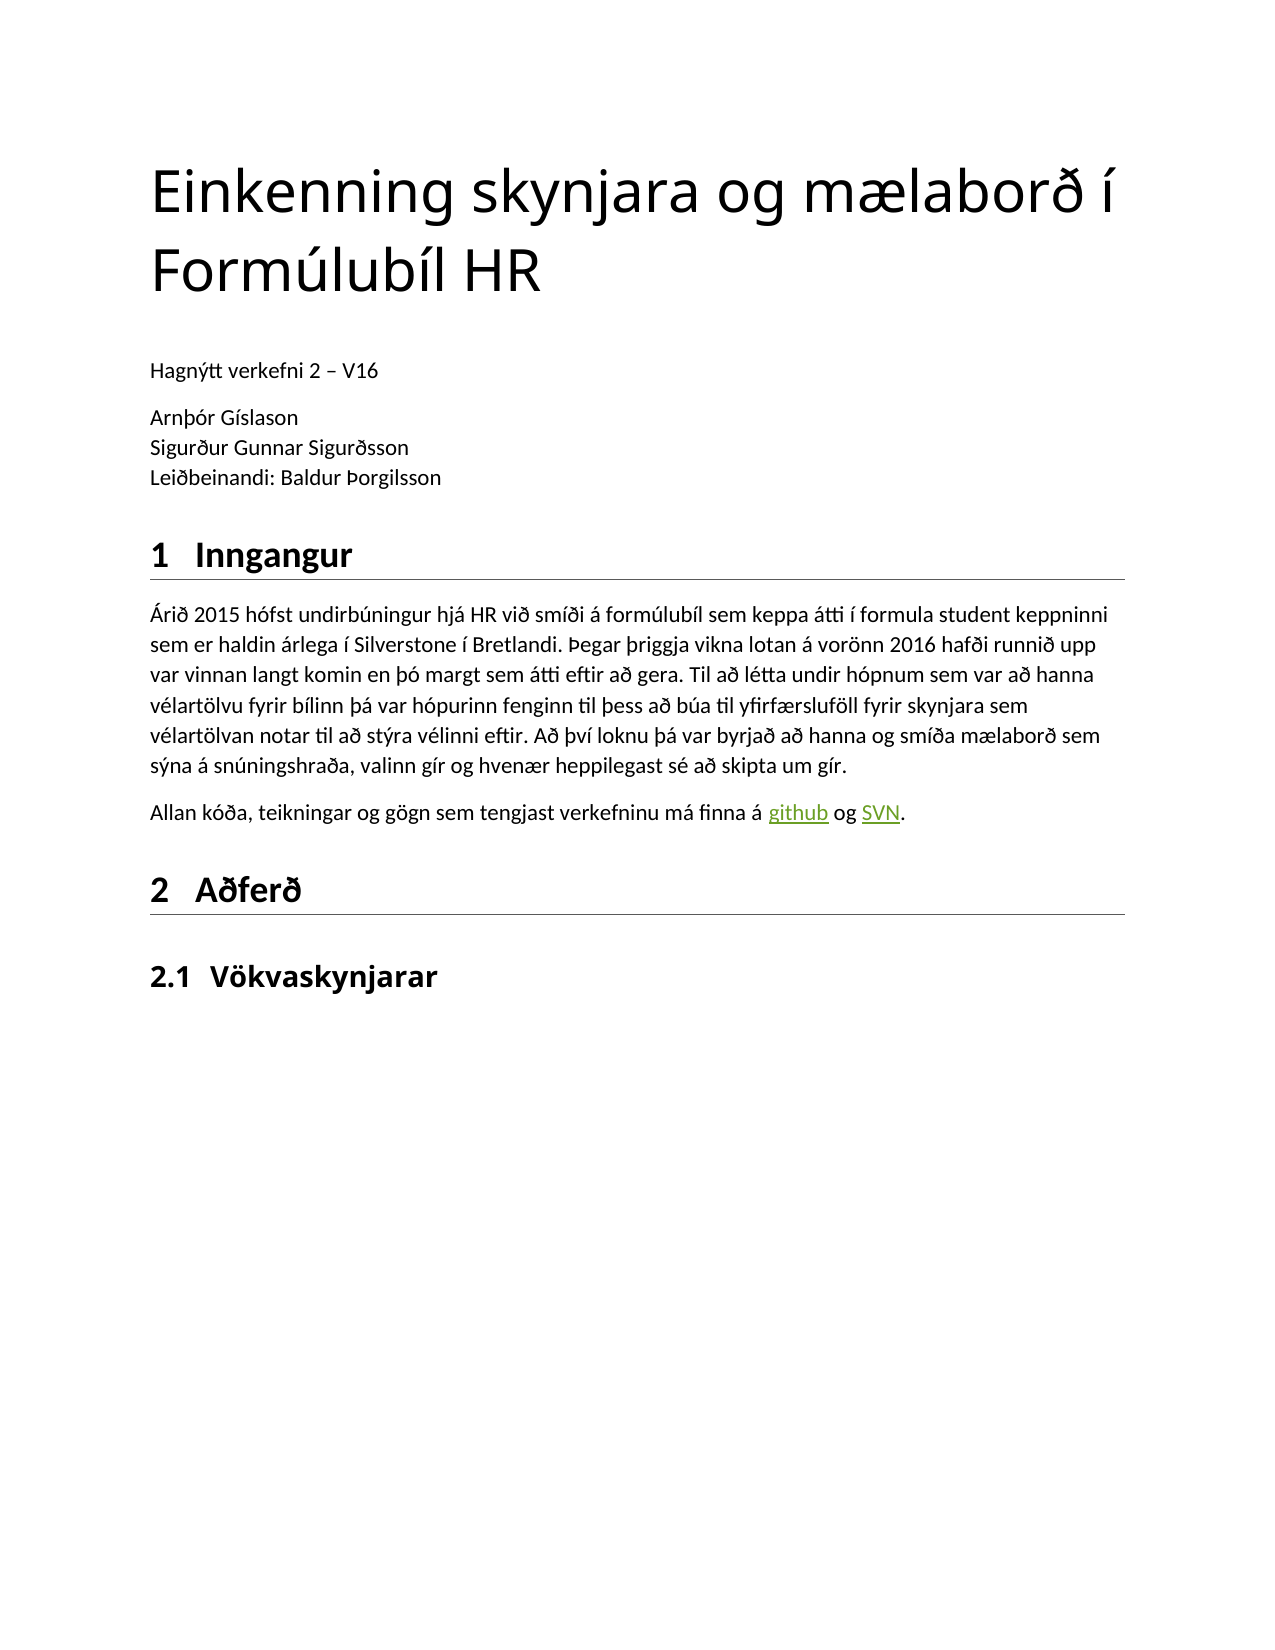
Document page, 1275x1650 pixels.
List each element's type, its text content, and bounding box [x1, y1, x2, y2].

text Arnþór Gíslason Sigurður Gunnar Sigurðsson Leiðbeinandi: Baldur Þorgilsson [150, 403, 1125, 491]
text Árið 2015 hófst undirbúningur hjá HR við smíði á formúlubíl sem keppa átti í formula student keppninni sem er haldin árlega í Silverstone í Bretlandi. Þegar þriggja vikna lotan á vorönn 2016 hafði runnið upp var vinnan langt komin en þó margt sem átti eftir að gera. Til að létta undir hópnum sem var að hanna vélartölvu fyrir bílinn þá var hópurinn fenginn til þess að búa til yfirfærsluföll fyrir skynjara sem vélartölvan notar til að stýra vélinni eftir. Að því loknu þá var byrjað að hanna og smíða mælaborð sem sýna á snúningshraða, valinn gír og hvenær heppilegast sé að skipta um gír. [150, 600, 1125, 779]
text Allan kóða, teikningar og gögn sem tengjast verkefninu má finna á github og SVN. [150, 798, 1125, 826]
subtitle Aðferð [150, 866, 1125, 914]
subtitle Vökvaskynjarar [150, 956, 1125, 996]
title Einkenning skynjara og mælaborð í Formúlubíl HR [150, 150, 1125, 309]
subtitle Inngangur [150, 531, 1125, 579]
text Hagnýtt verkefni 2 – V16 [150, 356, 1125, 384]
